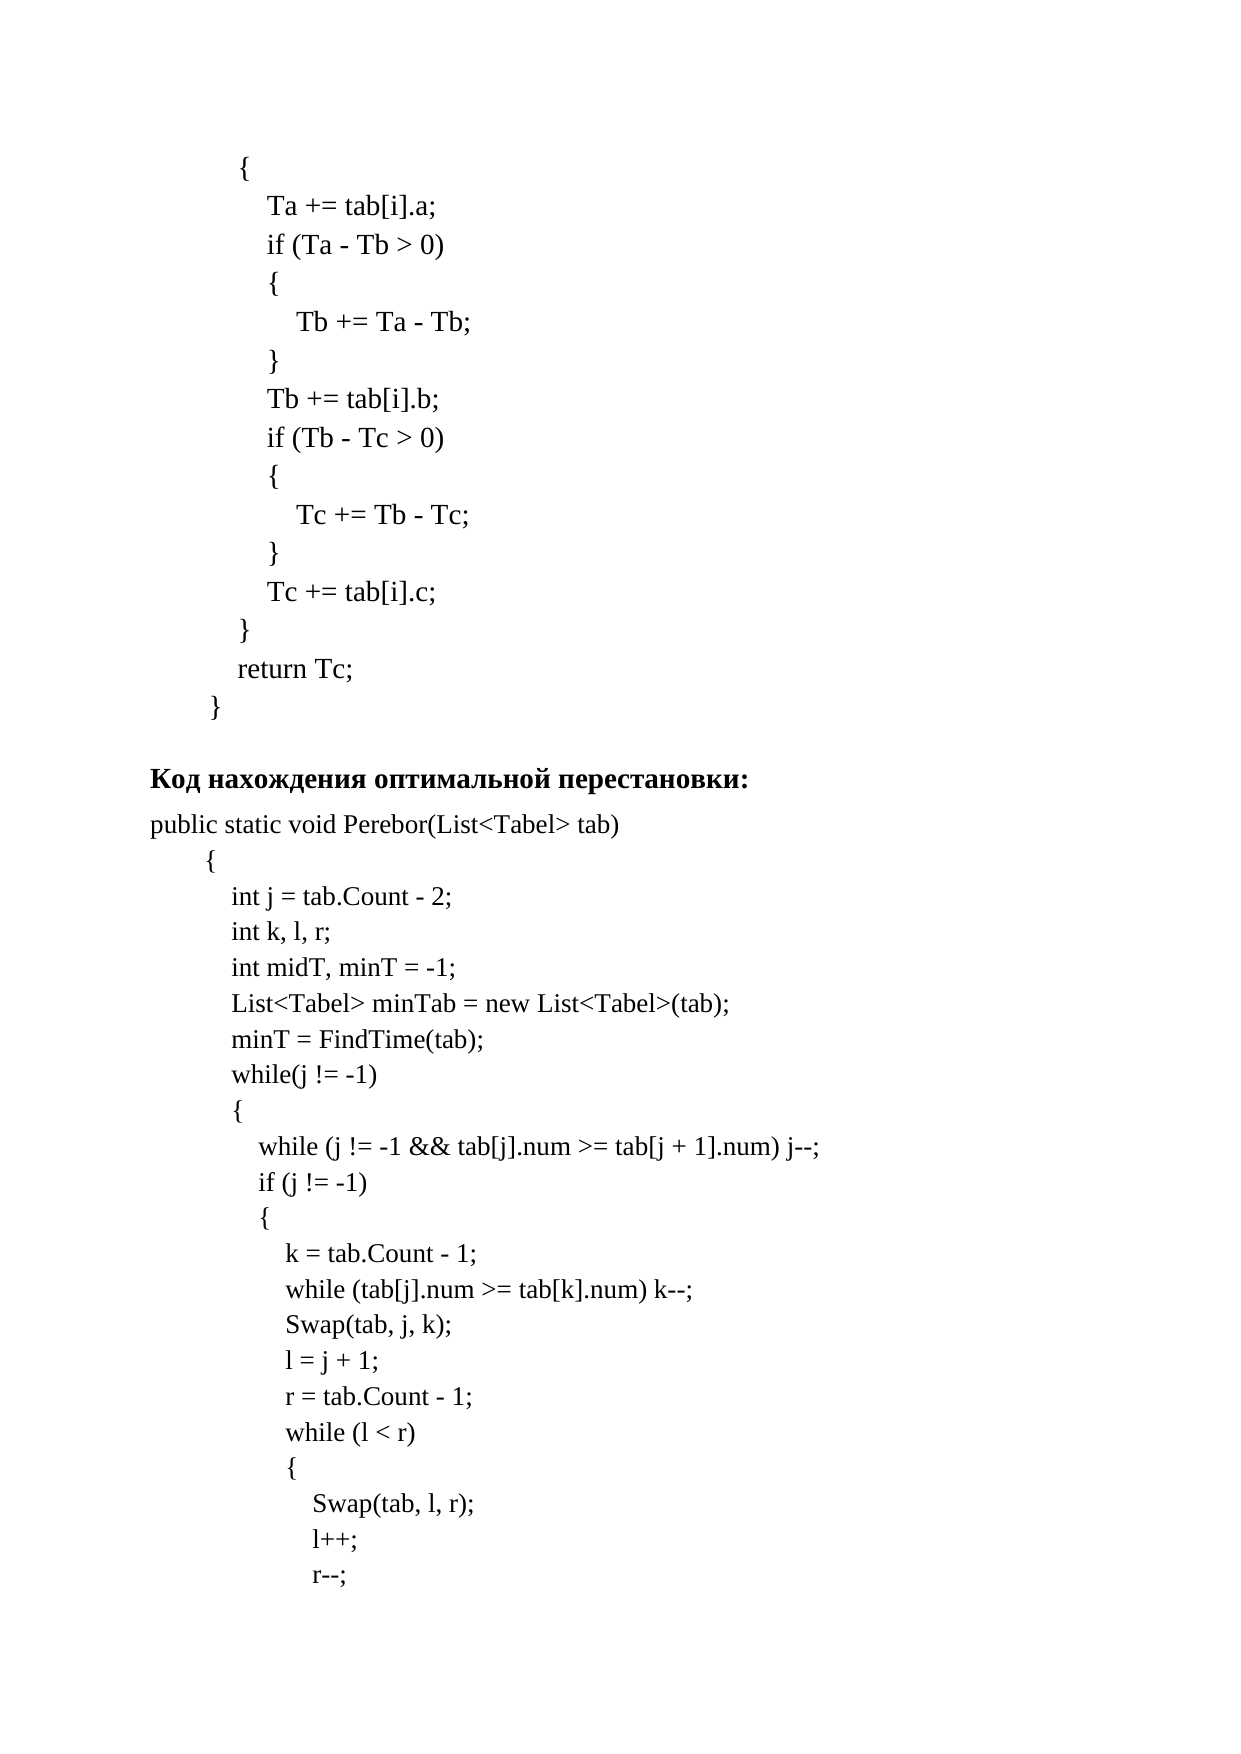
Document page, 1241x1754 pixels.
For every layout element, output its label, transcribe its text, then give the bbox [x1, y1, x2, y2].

text { [150, 1094, 1090, 1125]
text if (Ta - Tb > 0) [150, 227, 1090, 261]
text { [150, 1201, 1090, 1232]
text int k, l, r; [150, 916, 1090, 947]
text if (Tb - Tc > 0) [150, 420, 1090, 453]
text { [150, 458, 1090, 492]
text while (l < r) [150, 1416, 1090, 1447]
text while (j != -1 && tab[j].num >= tab[j + 1].num) j--; [150, 1130, 1090, 1161]
text while(j != -1) [150, 1058, 1090, 1089]
text } [150, 535, 1090, 569]
text { [150, 1451, 1090, 1483]
text } [150, 343, 1090, 376]
text Tc += tab[i].c; [150, 574, 1090, 607]
text Tc += Tb - Tc; [150, 497, 1090, 530]
text Swap(tab, l, r); [150, 1487, 1090, 1518]
text k = tab.Count - 1; [150, 1237, 1090, 1268]
text l++; [150, 1523, 1090, 1554]
text public static void Perebor(List<Tabel> tab) [150, 808, 1090, 839]
text while (tab[j].num >= tab[k].num) k--; [150, 1273, 1090, 1304]
text int j = tab.Count - 2; [150, 880, 1090, 911]
text List<Tabel> minTab = new List<Tabel>(tab); [150, 987, 1090, 1018]
text return Tc; [150, 651, 1090, 684]
text { [150, 266, 1090, 299]
text int midT, minT = -1; [150, 951, 1090, 982]
text l = j + 1; [150, 1344, 1090, 1375]
text } [150, 612, 1090, 646]
text } [150, 689, 1090, 723]
text { [150, 844, 1090, 875]
text r = tab.Count - 1; [150, 1380, 1090, 1411]
text minT = FindTime(tab); [150, 1023, 1090, 1054]
subtitle Код нахождения оптимальной перестановки: [150, 761, 1090, 795]
text if (j != -1) [150, 1166, 1090, 1197]
text Tb += tab[i].b; [150, 381, 1090, 415]
text { [150, 150, 1090, 183]
text Tb += Ta - Tb; [150, 304, 1090, 338]
text Ta += tab[i].a; [150, 188, 1090, 222]
text r--; [150, 1559, 1090, 1590]
text Swap(tab, j, k); [150, 1308, 1090, 1340]
